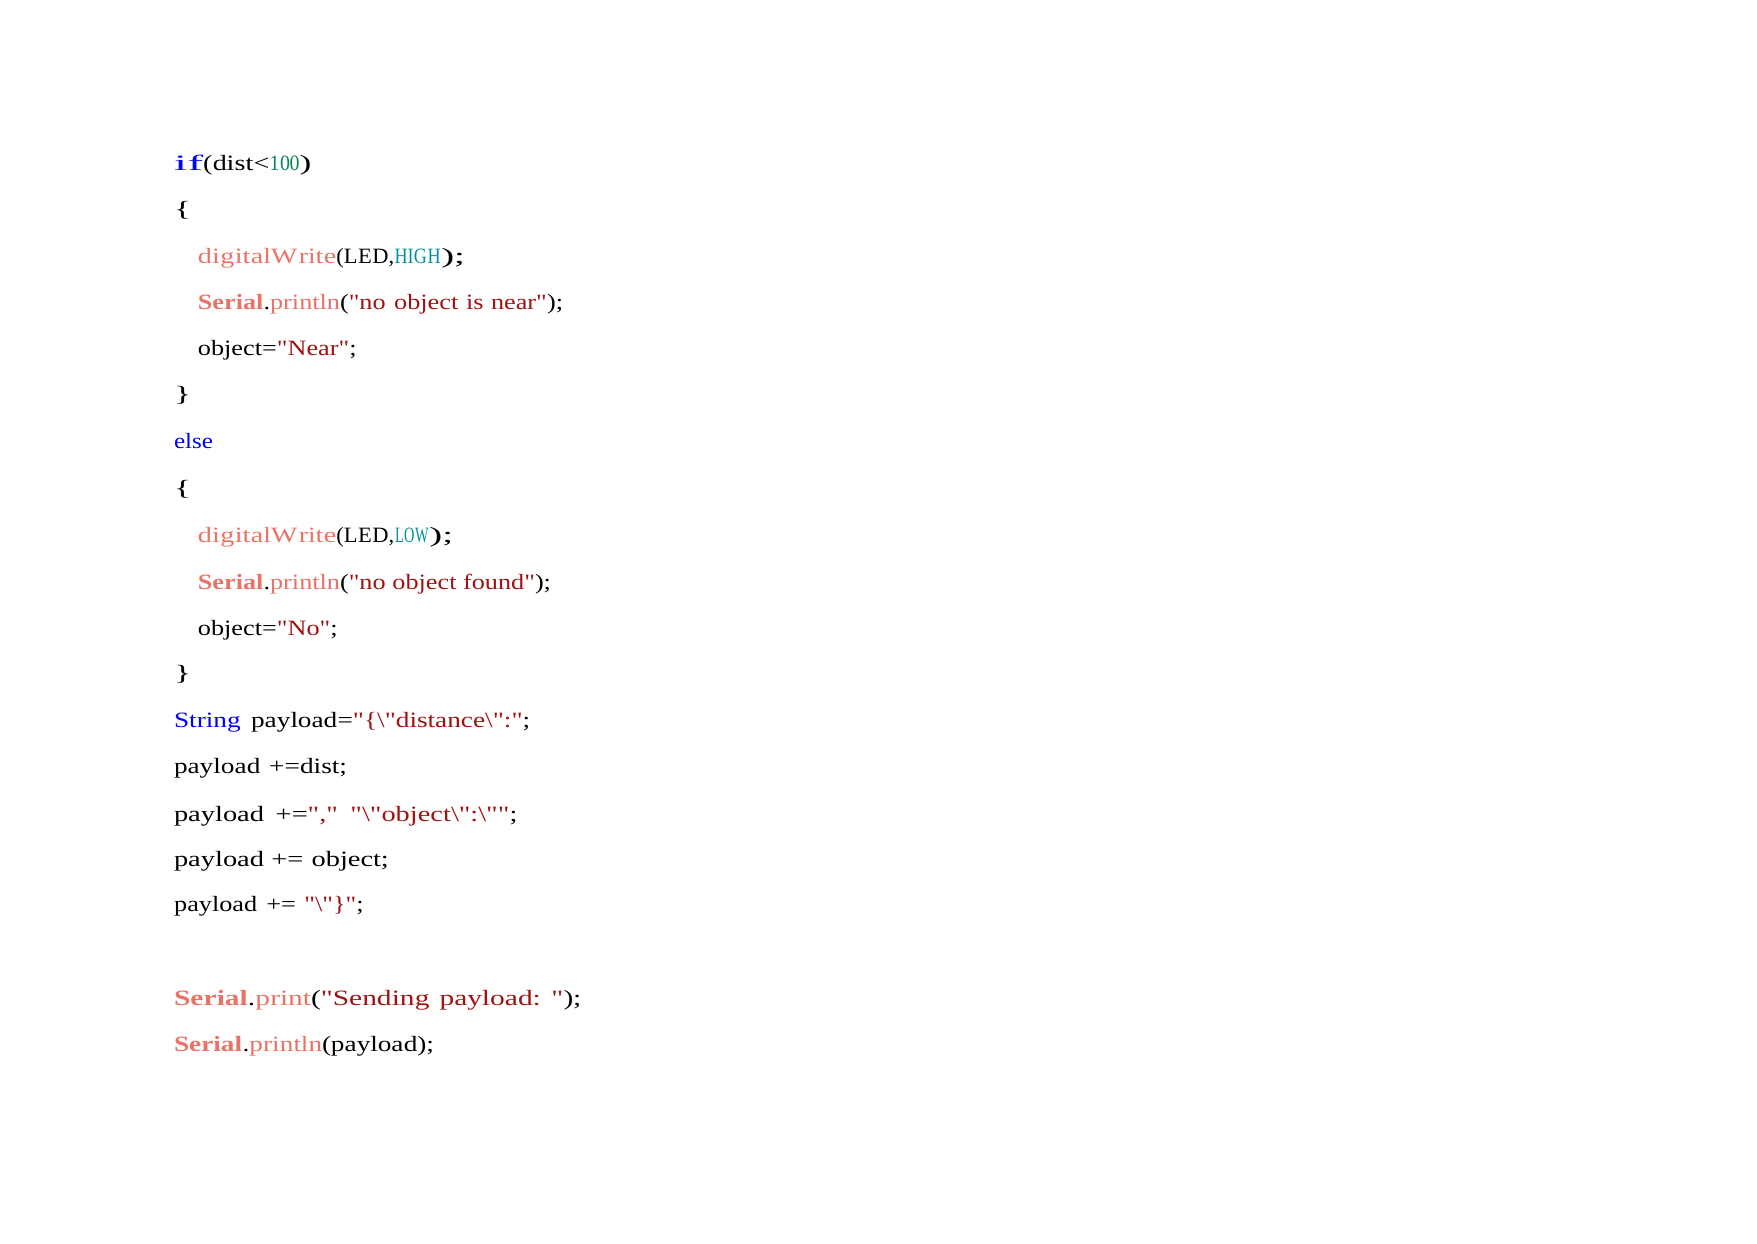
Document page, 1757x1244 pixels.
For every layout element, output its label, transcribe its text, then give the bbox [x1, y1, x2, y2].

text } [174, 661, 1598, 685]
text } [174, 382, 1598, 407]
text { [174, 196, 1598, 222]
text Serial.println(payload); [174, 1031, 1598, 1056]
text payload +="," "\"object\":\""; payload += object; [174, 801, 519, 872]
text String payload="{\"distance\":"; payload +=dist; [174, 707, 533, 778]
text digitalWrite(LED,HIGH); Serial.println("no object is near"); object="Near"; [198, 243, 565, 361]
text { [174, 475, 1598, 501]
text else [174, 428, 1598, 453]
text Serial.print("Sending payload: "); [174, 985, 1598, 1010]
text payload += "\"}"; [174, 892, 1598, 917]
text digitalWrite(LED,LOW); Serial.println("no object found"); object="No"; [198, 522, 553, 640]
text if(dist<100) [174, 150, 1598, 175]
